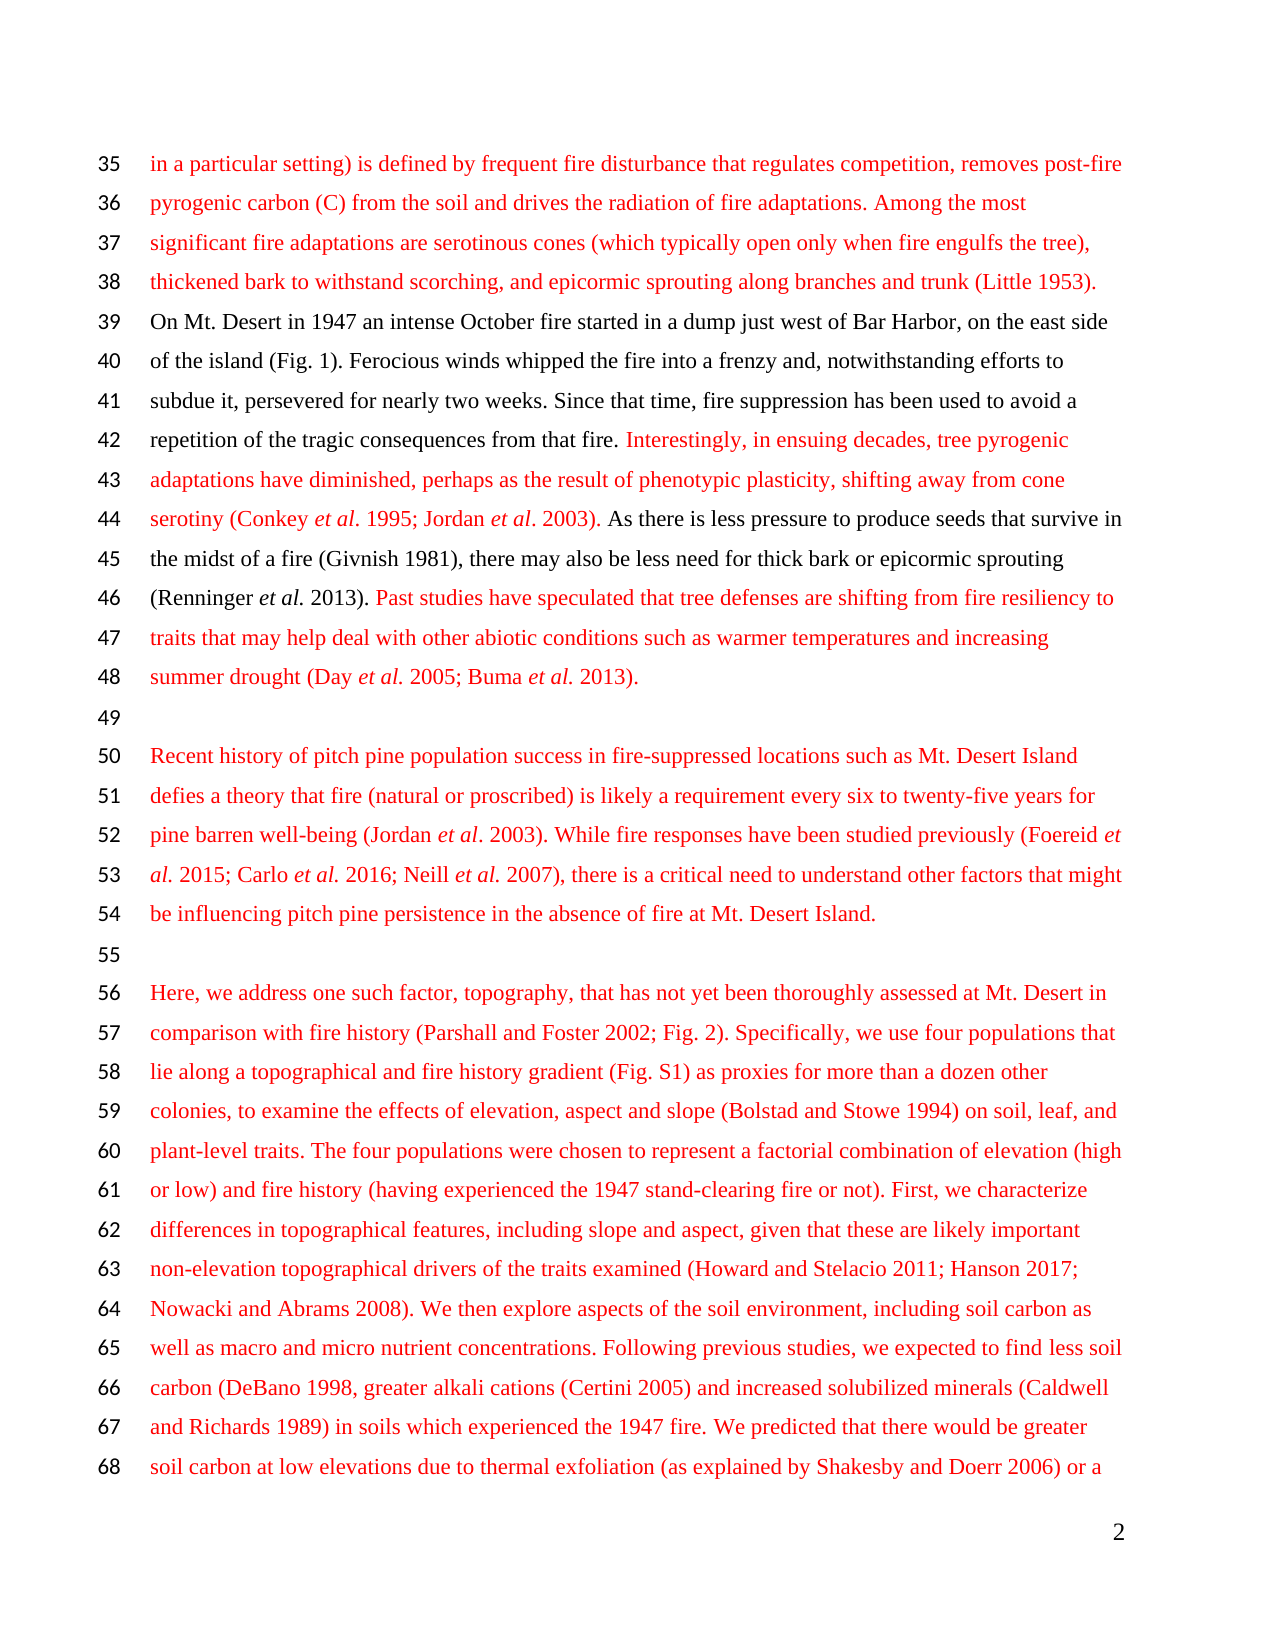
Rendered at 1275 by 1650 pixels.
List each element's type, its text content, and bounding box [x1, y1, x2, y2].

text Recent history of pitch pine population success in fire-suppressed locations such as Mt. Desert Island defies a theory that fire (natural or proscribed) is likely a requirement every six to twenty-five years for pine barren well-being (Jordan et al. 2003). While fire responses have been studied previously (Foereid et al. 2015; Carlo et al. 2016; Neill et al. 2007), there is a critical need to understand other factors that might be influencing pitch pine persistence in the absence of fire at Mt. Desert Island. [150, 742, 1125, 926]
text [150, 979, 1125, 1479]
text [150, 150, 1125, 689]
